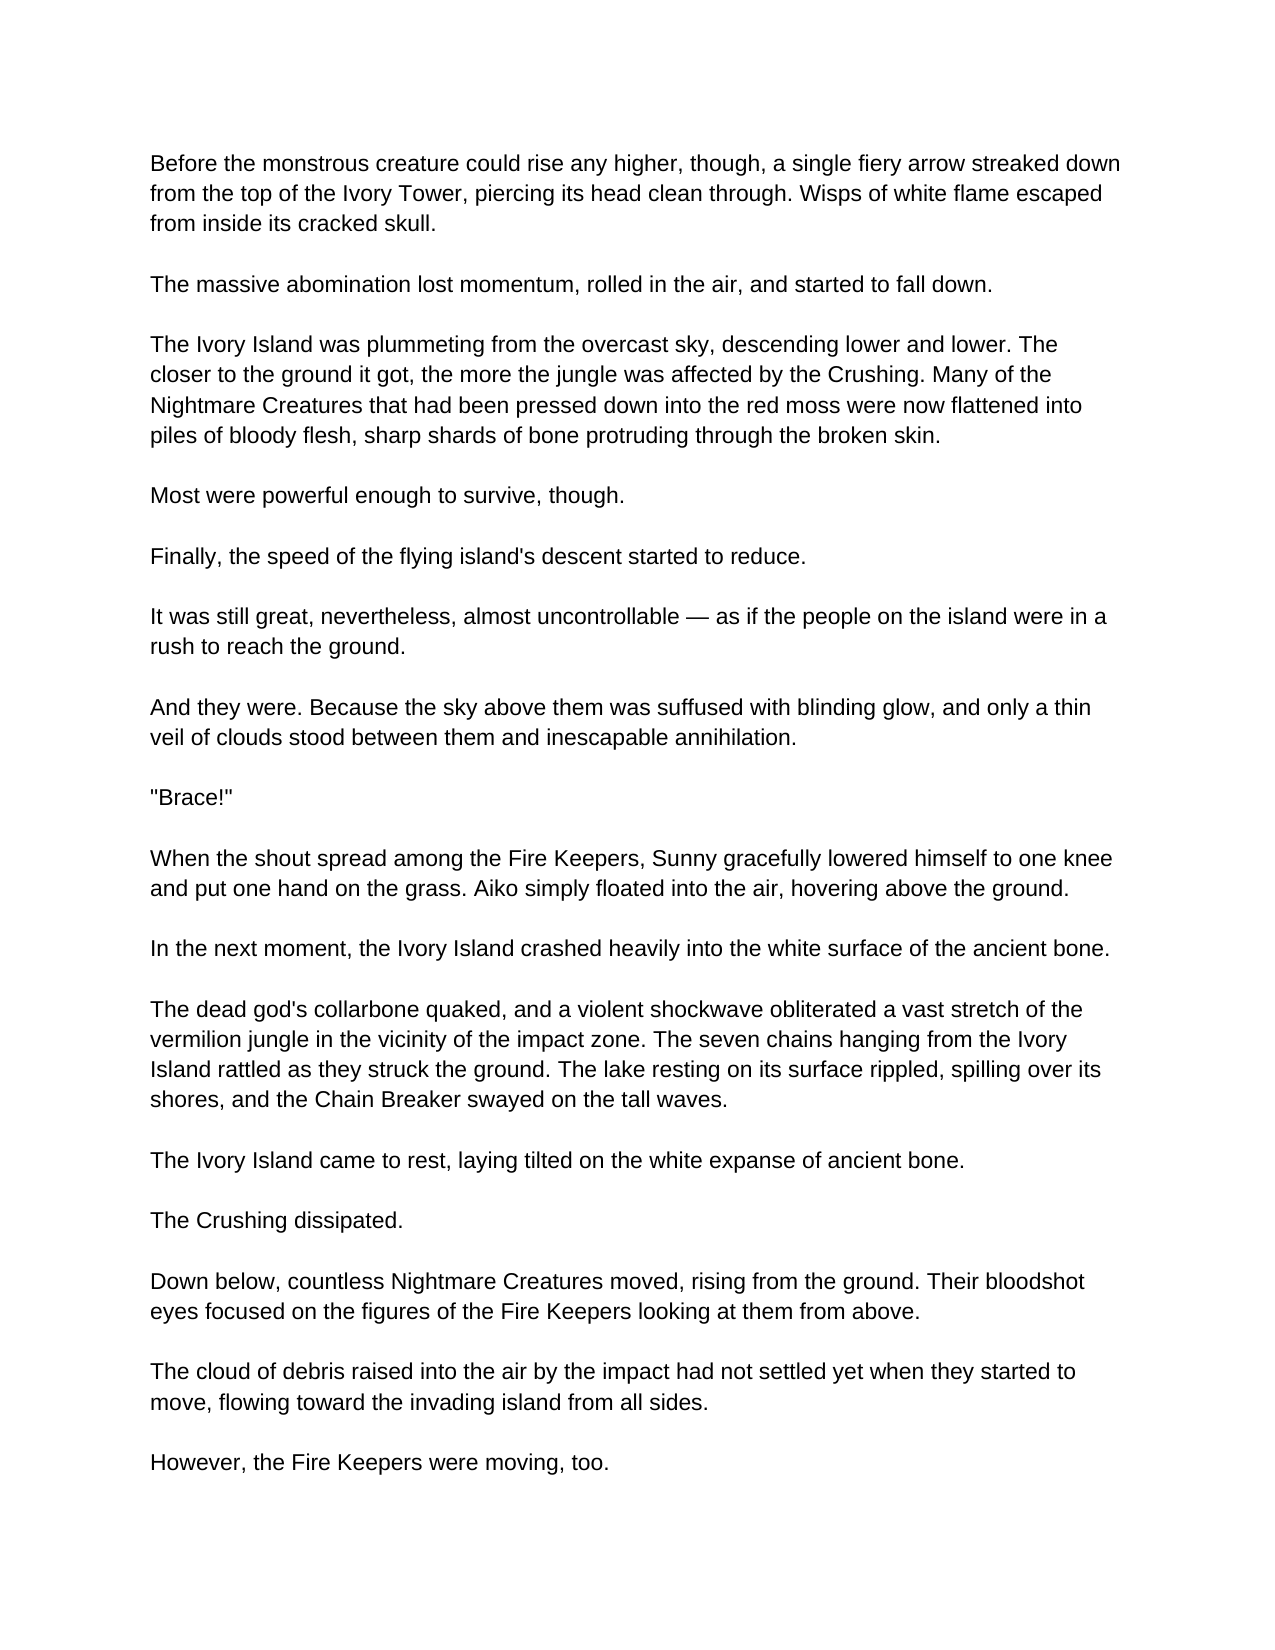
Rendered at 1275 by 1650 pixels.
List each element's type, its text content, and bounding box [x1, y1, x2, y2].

text When the shout spread among the Fire Keepers, Sunny gracefully lowered himself to one knee and put one hand on the grass. Aiko simply floated into the air, hovering above the ground. [150, 845, 1125, 901]
text The Ivory Island came to rest, laying tilted on the white expanse of ancient bone. [150, 1147, 1125, 1173]
text The massive abomination lost momentum, rolled in the air, and started to fall down. [150, 271, 1125, 297]
text Down below, countless Nightmare Creatures moved, rising from the ground. Their bloodshot eyes focused on the figures of the Fire Keepers looking at them from above. [150, 1268, 1125, 1324]
text Most were powerful enough to survive, though. [150, 482, 1125, 509]
text "Brace!" [150, 784, 1125, 811]
text Before the monstrous creature could rise any higher, though, a single fiery arrow streaked down from the top of the Ivory Tower, piercing its head clean through. Wisps of white flame escaped from inside its cracked skull. [150, 150, 1125, 237]
text And they were. Because the sky above them was suffused with blinding glow, and only a thin veil of clouds stood between them and inescapable annihilation. [150, 694, 1125, 750]
text The cloud of debris raised into the air by the impact had not settled yet when they started to move, flowing toward the invading island from all sides. [150, 1358, 1125, 1415]
text The dead god's collarbone quaked, and a violent shockwave obliterated a vast stretch of the vermilion jungle in the vicinity of the impact zone. The seven chains hanging from the Ivory Island rattled as they struck the ground. The lake resting on its surface rippled, spilling over its shores, and the Chain Breaker swayed on the tall waves. [150, 996, 1125, 1113]
text Finally, the speed of the flying island's descent started to reduce. [150, 543, 1125, 569]
text However, the Fire Keepers were moving, too. [150, 1449, 1125, 1475]
text It was still great, nevertheless, almost uncontrollable — as if the people on the island were in a rush to reach the ground. [150, 603, 1125, 660]
text The Crushing dissipated. [150, 1207, 1125, 1234]
text In the next moment, the Ivory Island crashed heavily into the white surface of the ancient bone. [150, 935, 1125, 962]
text The Ivory Island was plummeting from the overcast sky, descending lower and lower. The closer to the ground it got, the more the jungle was affected by the Crushing. Many of the Nightmare Creatures that had been pressed down into the red moss were now flattened into piles of bloody flesh, sharp shards of bone protruding through the broken skin. [150, 331, 1125, 448]
